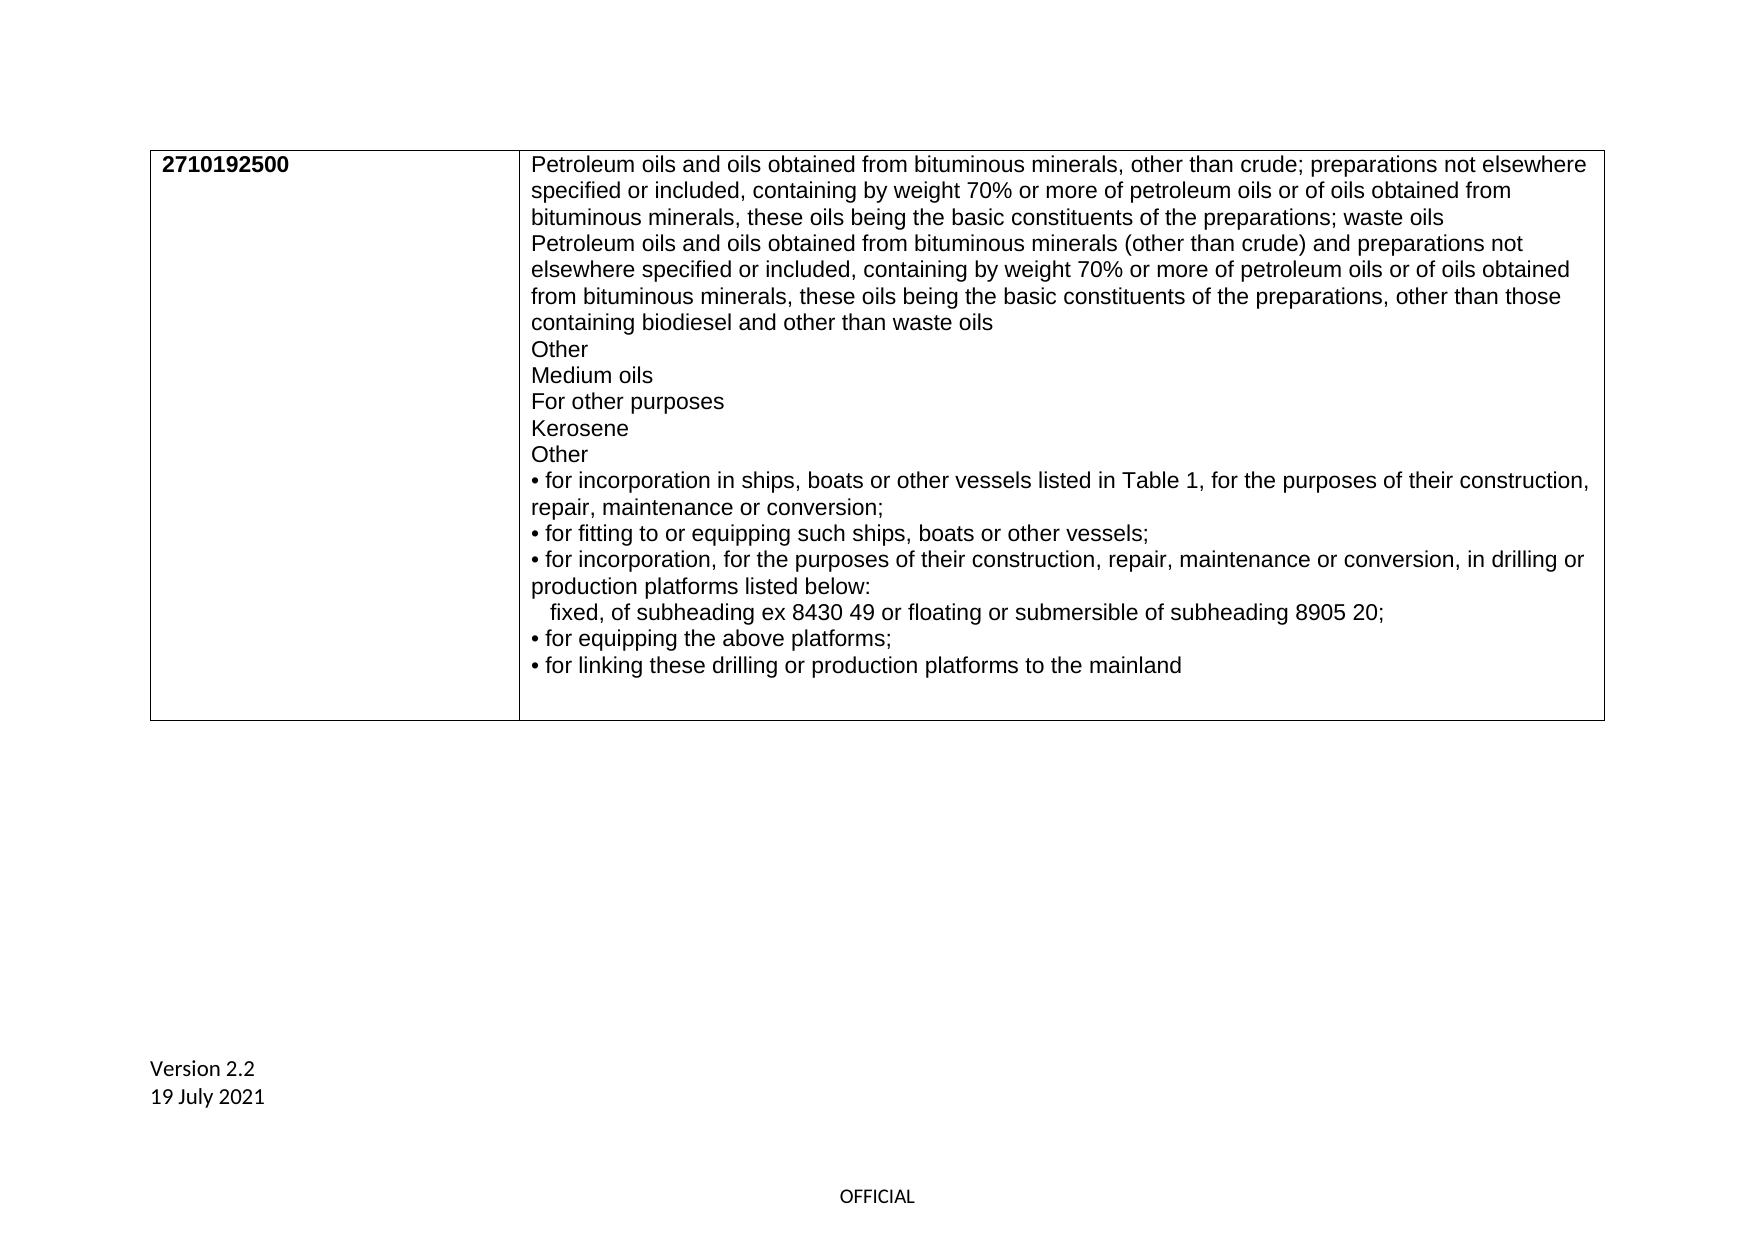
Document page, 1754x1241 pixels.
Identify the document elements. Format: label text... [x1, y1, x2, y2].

table_cell Petroleum oils and oils obtained from bituminous minerals, other than crude; preparations not elsewhere specified or included, containing by weight 70% or more of petroleum oils or of oils obtained from bituminous minerals, these oils being the basic constituents of the preparations; waste oils Petroleum oils and oils obtained from bituminous minerals (other than crude) and preparations not elsewhere specified or included, containing by weight 70% or more of petroleum oils or of oils obtained from bituminous minerals, these oils being the basic constituents of the preparations, other than those containing biodiesel and other than waste oils Other Medium oils For other purposes Kerosene Other • for incorporation in ships, boats or other vessels listed in Table 1, for the purposes of their construction, repair, maintenance or conversion; • for fitting to or equipping such ships, boats or other vessels; • for incorporation, for the purposes of their construction, repair, maintenance or conversion, in drilling or production platforms listed below: fixed, of subheading ex 8430 49 or floating or submersible of subheading 8905 20; • for equipping the above platforms; • for linking these drilling or production platforms to the mainland [520, 151, 1604, 720]
table_cell 2710192500 [151, 151, 519, 720]
